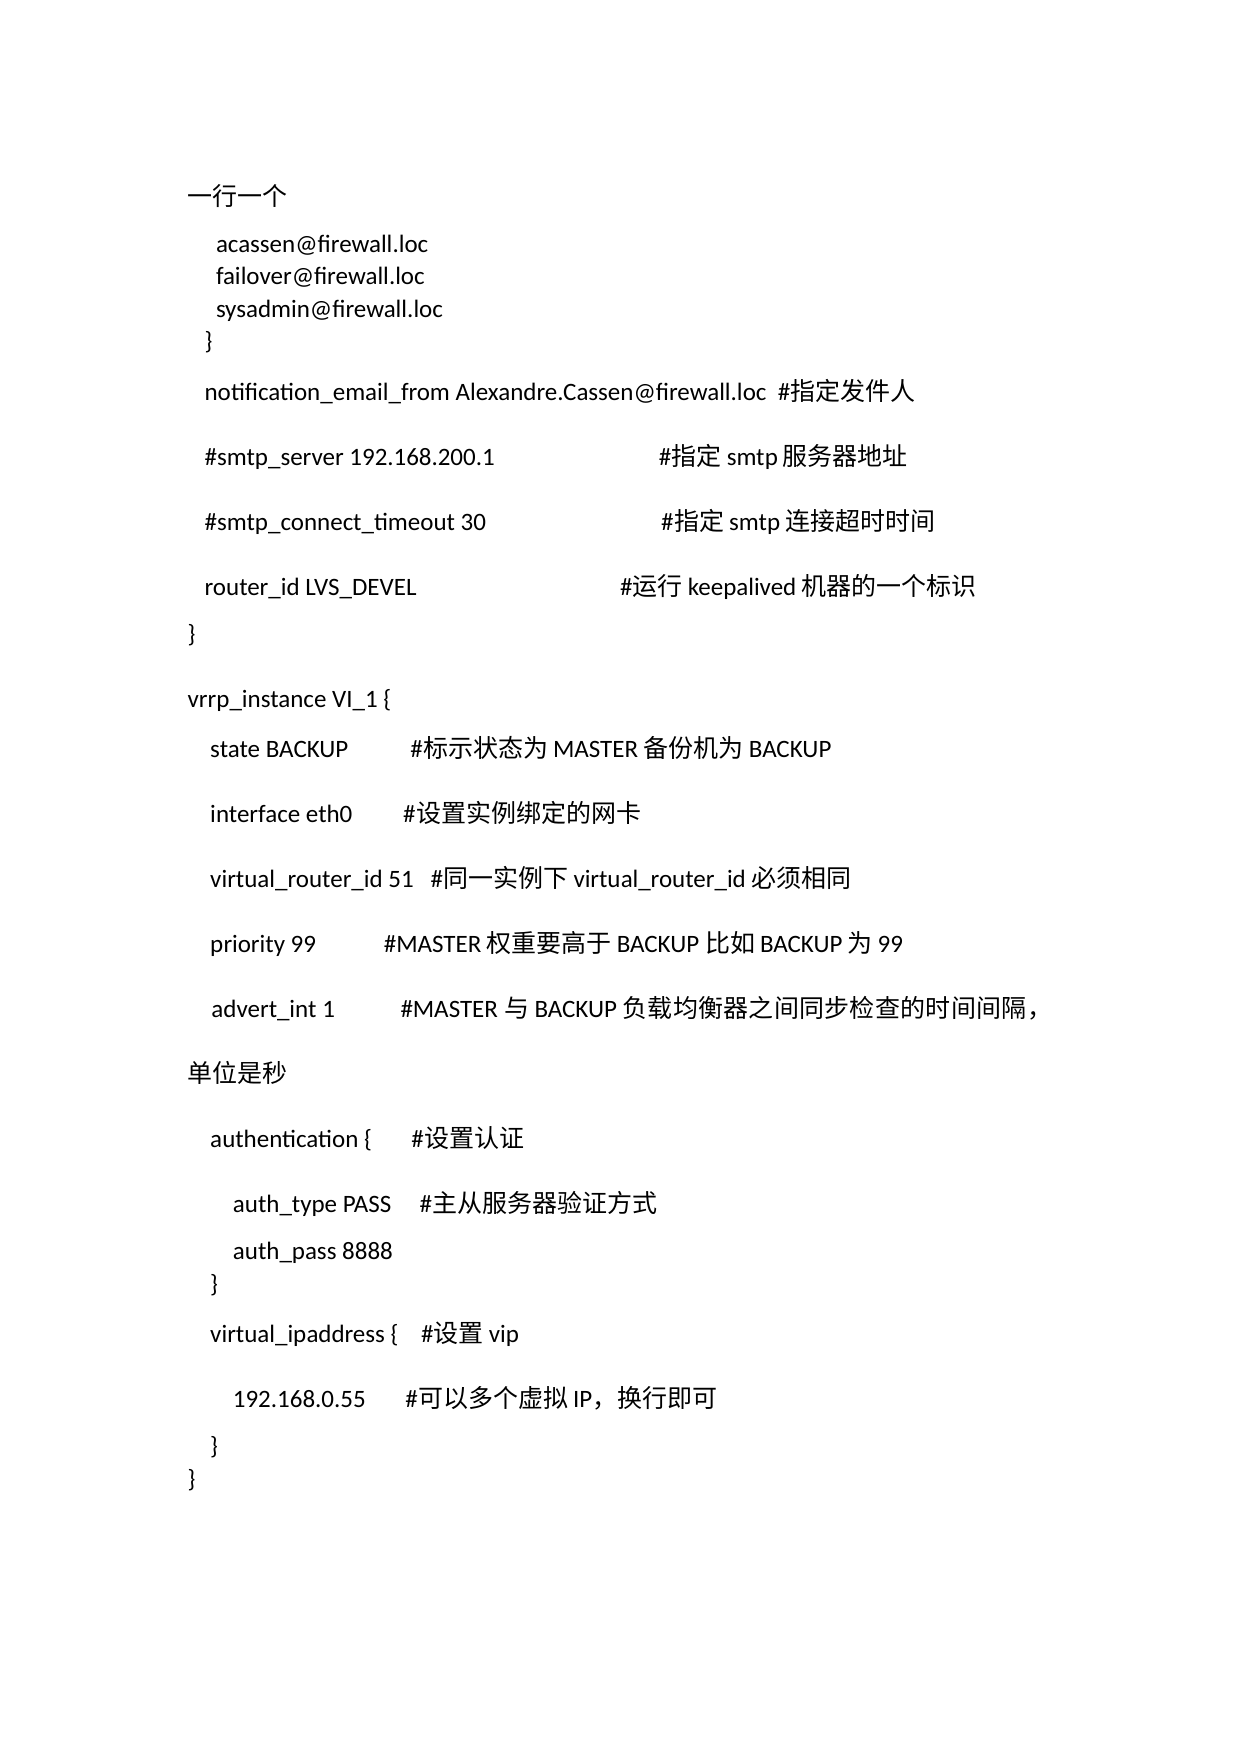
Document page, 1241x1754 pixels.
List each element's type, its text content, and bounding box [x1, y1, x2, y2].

text virtual_ipaddress { #设置vip [187, 1299, 1053, 1364]
text 192.168.0.55 #可以多个虚拟IP，换行即可 [187, 1364, 1053, 1429]
text router_id LVS_DEVEL #运行keepalived机器的一个标识 [187, 552, 1053, 617]
text auth_pass 8888 [187, 1234, 1053, 1267]
text advert_int 1 #MASTER与BACKUP负载均衡器之间同步检查的时间间隔，单位是秒 [187, 974, 1053, 1104]
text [187, 162, 1053, 227]
text state BACKUP #标示状态为MASTER 备份机为BACKUP [187, 714, 1053, 779]
text } [187, 1267, 1053, 1299]
text authentication { #设置认证 [187, 1104, 1053, 1169]
text sysadmin@firewall.loc [187, 292, 1053, 324]
text } [187, 324, 1053, 357]
text auth_type PASS #主从服务器验证方式 [187, 1169, 1053, 1234]
text notification_email_from Alexandre.Cassen@firewall.loc #指定发件人 [187, 357, 1053, 422]
text #smtp_connect_timeout 30 #指定smtp连接超时时间 [187, 487, 1053, 552]
text acassen@firewall.loc [187, 227, 1053, 259]
text } [187, 617, 1053, 649]
text } [187, 1462, 1053, 1494]
text #smtp_server 192.168.200.1 #指定smtp服务器地址 [187, 422, 1053, 487]
text vrrp_instance VI_1 { [187, 682, 1053, 714]
text failover@firewall.loc [187, 259, 1053, 292]
text } [187, 1429, 1053, 1462]
text interface eth0 #设置实例绑定的网卡 [187, 779, 1053, 844]
text virtual_router_id 51 #同一实例下virtual_router_id必须相同 [187, 844, 1053, 909]
text priority 99 #MASTER权重要高于BACKUP 比如BACKUP为99 [187, 909, 1053, 974]
